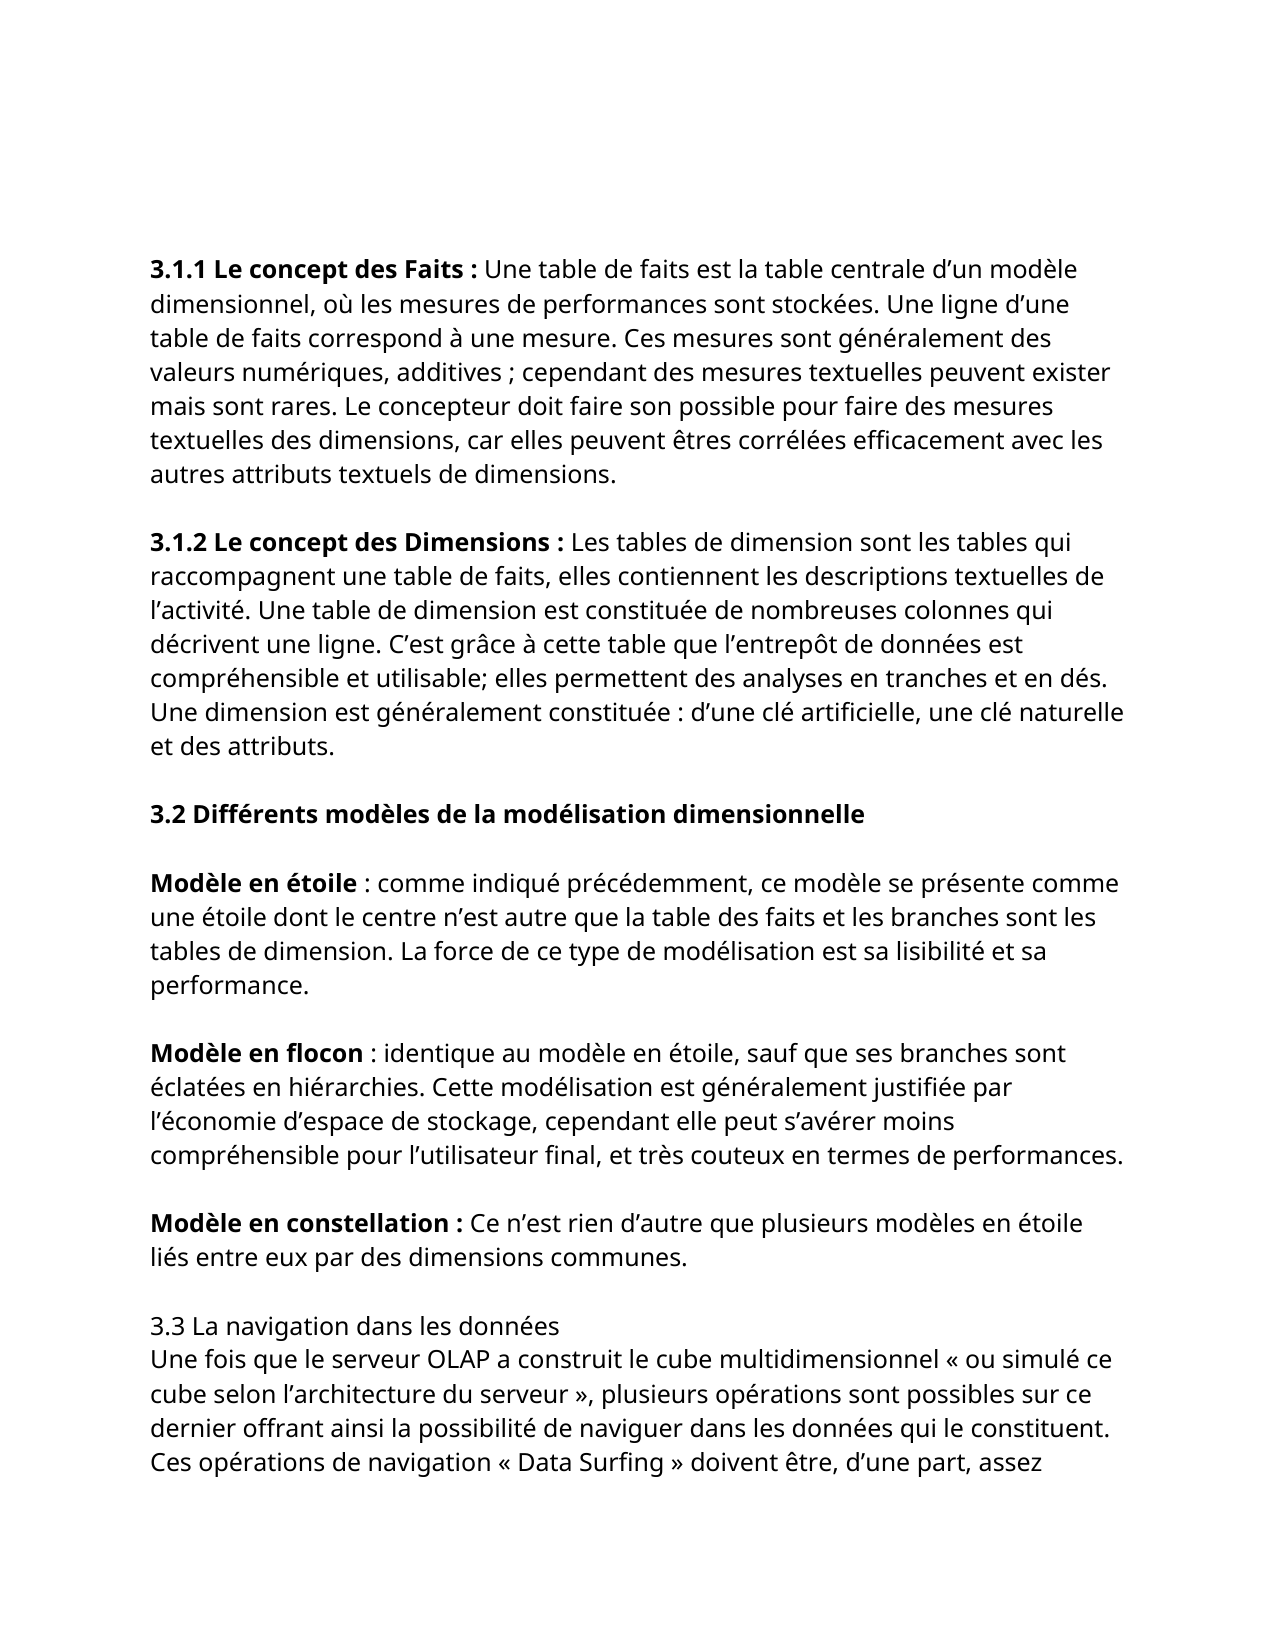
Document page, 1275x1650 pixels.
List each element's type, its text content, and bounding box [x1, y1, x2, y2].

text 3.1.2 Le concept des Dimensions : Les tables de dimension sont les tables qui raccompagnent une table de faits, elles contiennent les descriptions textuelles de l’activité. Une table de dimension est constituée de nombreuses colonnes qui décrivent une ligne. C’est grâce à cette table que l’entrepôt de données est compréhensible et utilisable; elles permettent des analyses en tranches et en dés. Une dimension est généralement constituée : d’une clé artificielle, une clé naturelle et des attributs. [150, 525, 1125, 763]
text Modèle en flocon : identique au modèle en étoile, sauf que ses branches sont éclatées en hiérarchies. Cette modélisation est généralement justifiée par l’économie d’espace de stockage, cependant elle peut s’avérer moins compréhensible pour l’utilisateur final, et très couteux en termes de performances. [150, 1036, 1125, 1172]
text Modèle en étoile : comme indiqué précédemment, ce modèle se présente comme une étoile dont le centre n’est autre que la table des faits et les branches sont les tables de dimension. La force de ce type de modélisation est sa lisibilité et sa performance. [150, 865, 1125, 1002]
text 3.3 La navigation dans les données [150, 1308, 1125, 1342]
text 3.2 Différents modèles de la modélisation dimensionnelle [150, 797, 1125, 831]
text Modèle en constellation : Ce n’est rien d’autre que plusieurs modèles en étoile liés entre eux par des dimensions communes. [150, 1206, 1125, 1274]
text 3.1.1 Le concept des Faits : Une table de faits est la table centrale d’un modèle dimensionnel, où les mesures de performances sont stockées. Une ligne d’une table de faits correspond à une mesure. Ces mesures sont généralement des valeurs numériques, additives ; cependant des mesures textuelles peuvent exister mais sont rares. Le concepteur doit faire son possible pour faire des mesures textuelles des dimensions, car elles peuvent êtres corrélées efficacement avec les autres attributs textuels de dimensions. [150, 252, 1125, 491]
